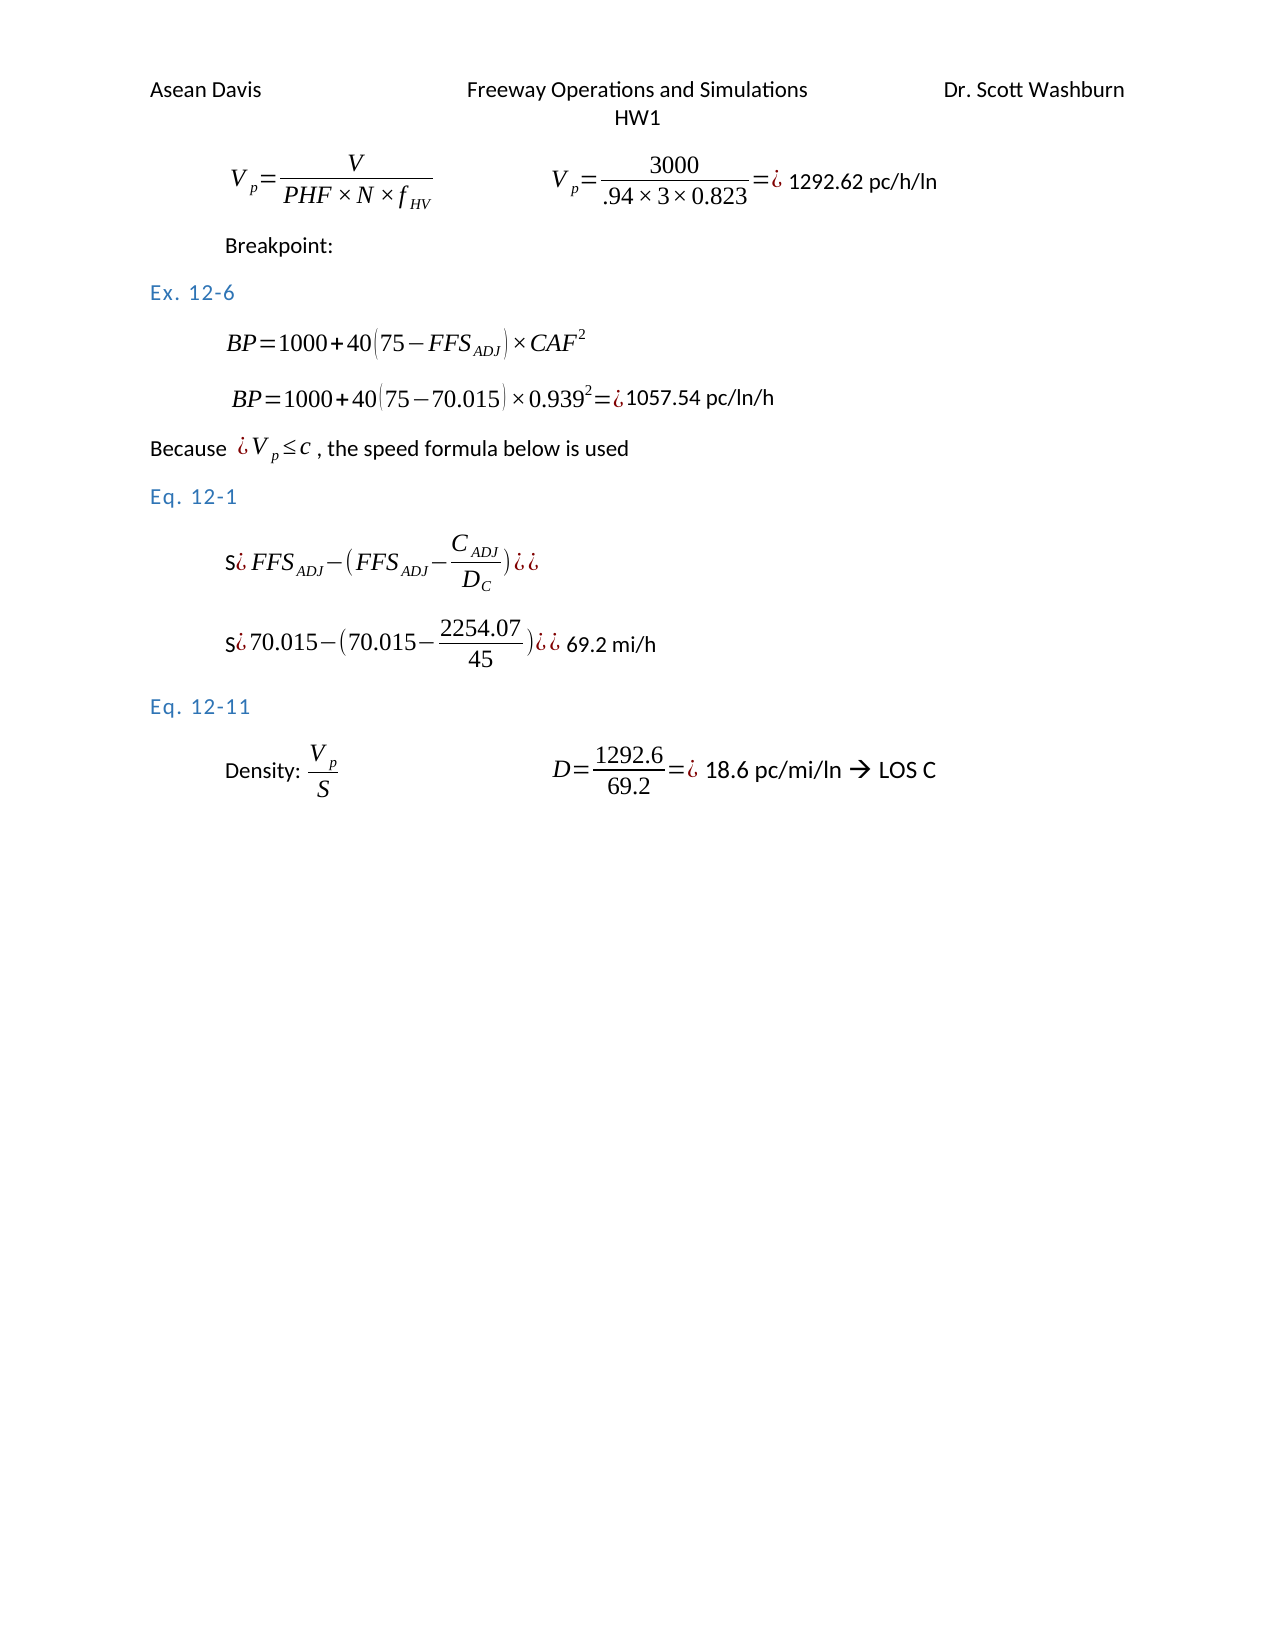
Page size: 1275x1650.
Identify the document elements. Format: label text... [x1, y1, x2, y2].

text Breakpoint: [150, 232, 1125, 259]
text Density: 18.6 pc/mi/ln LOS C [150, 739, 1125, 802]
text 1292.62 pc/h/ln [150, 150, 1125, 213]
text 1057.54 pc/ln/h [150, 381, 1125, 413]
text Because , the speed formula below is used [150, 432, 1125, 464]
subtitle Eq. 12-1 [150, 482, 1125, 511]
subtitle Ex. 12-6 [150, 278, 1125, 306]
text S [150, 529, 1125, 596]
text S 69.2 mi/h [150, 614, 1125, 673]
subtitle Eq. 12-11 [150, 692, 1125, 720]
